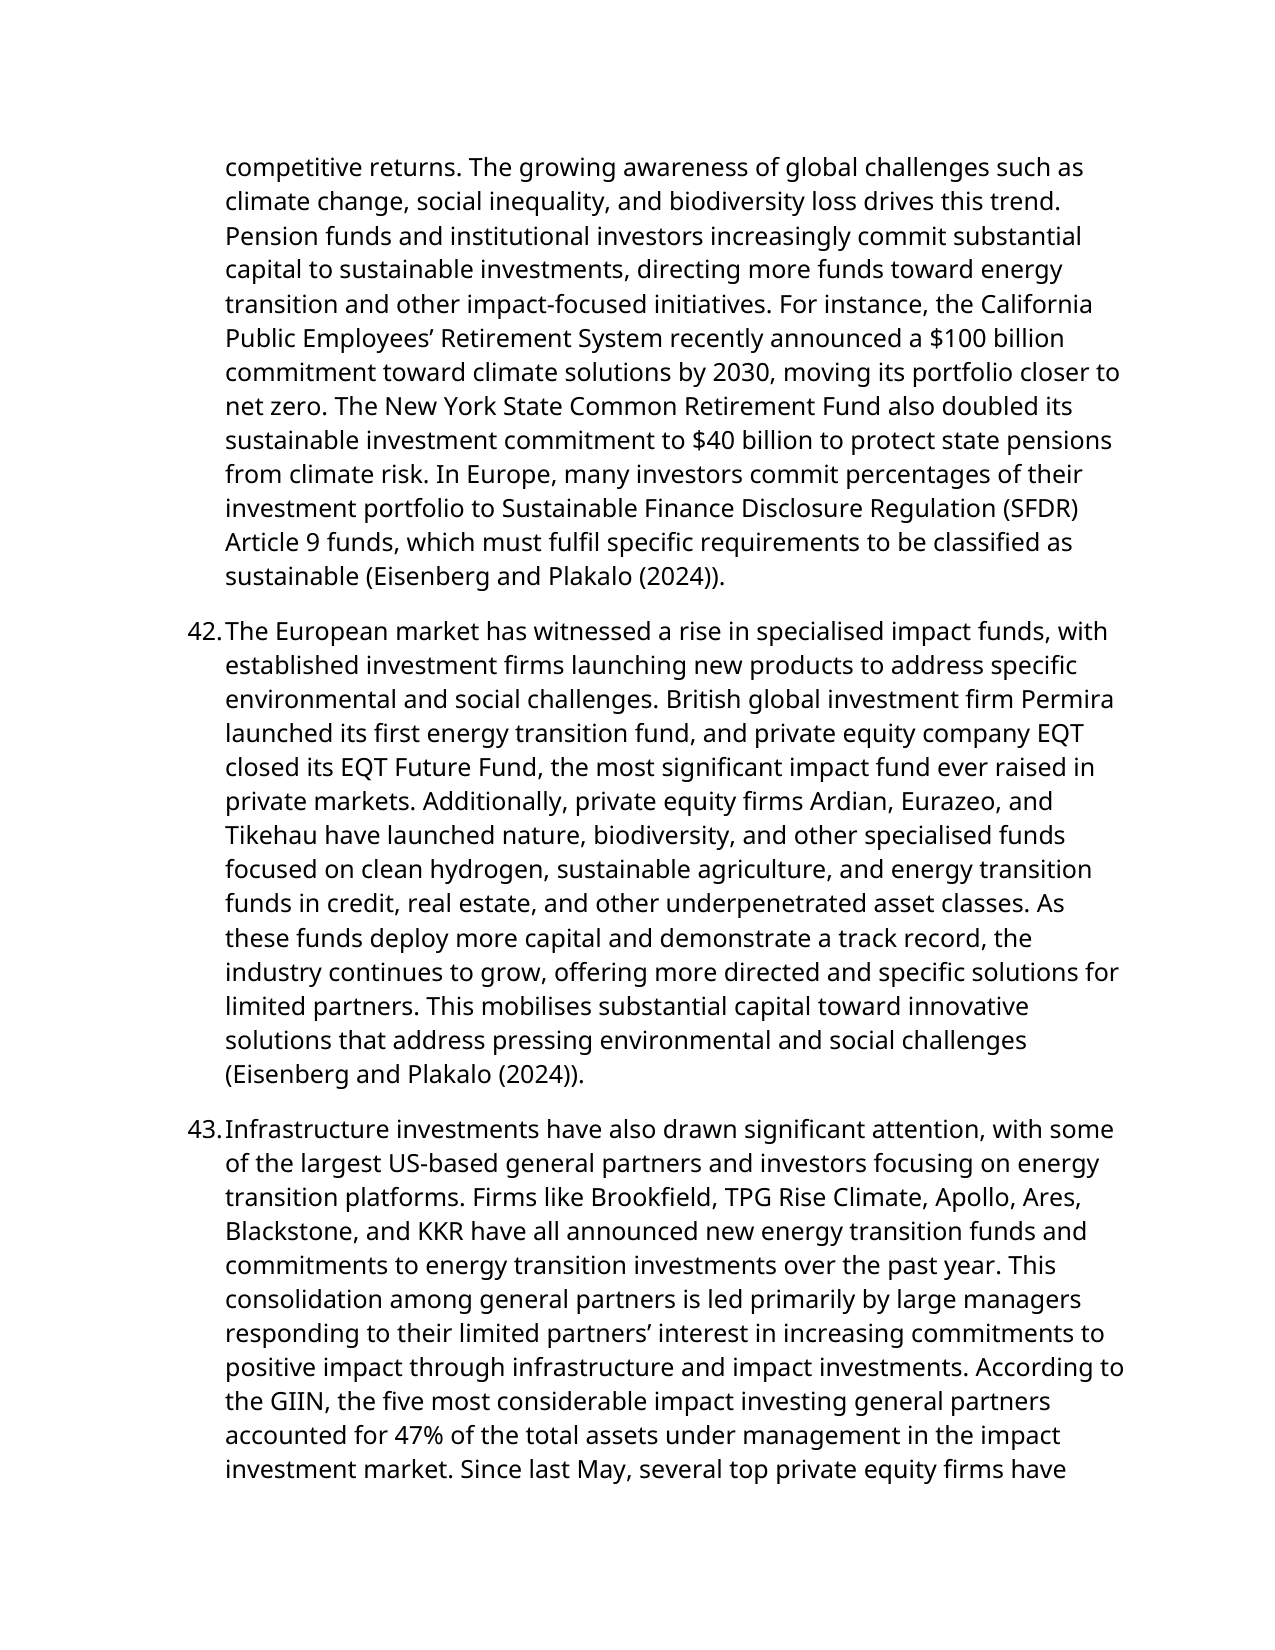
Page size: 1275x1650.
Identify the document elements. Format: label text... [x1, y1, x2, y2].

list The European market has witnessed a rise in specialised impact funds, with established investment firms launching new products to address specific environmental and social challenges. British global investment firm Permira launched its first energy transition fund, and private equity company EQT closed its EQT Future Fund, the most significant impact fund ever raised in private markets. Additionally, private equity firms Ardian, Eurazeo, and Tikehau have launched nature, biodiversity, and other specialised funds focused on clean hydrogen, sustainable agriculture, and energy transition funds in credit, real estate, and other underpenetrated asset classes. As these funds deploy more capital and demonstrate a track record, the industry continues to grow, offering more directed and specific solutions for limited partners. This mobilises substantial capital toward innovative solutions that address pressing environmental and social challenges (Eisenberg and Plakalo (2024)). [187, 614, 1125, 1091]
